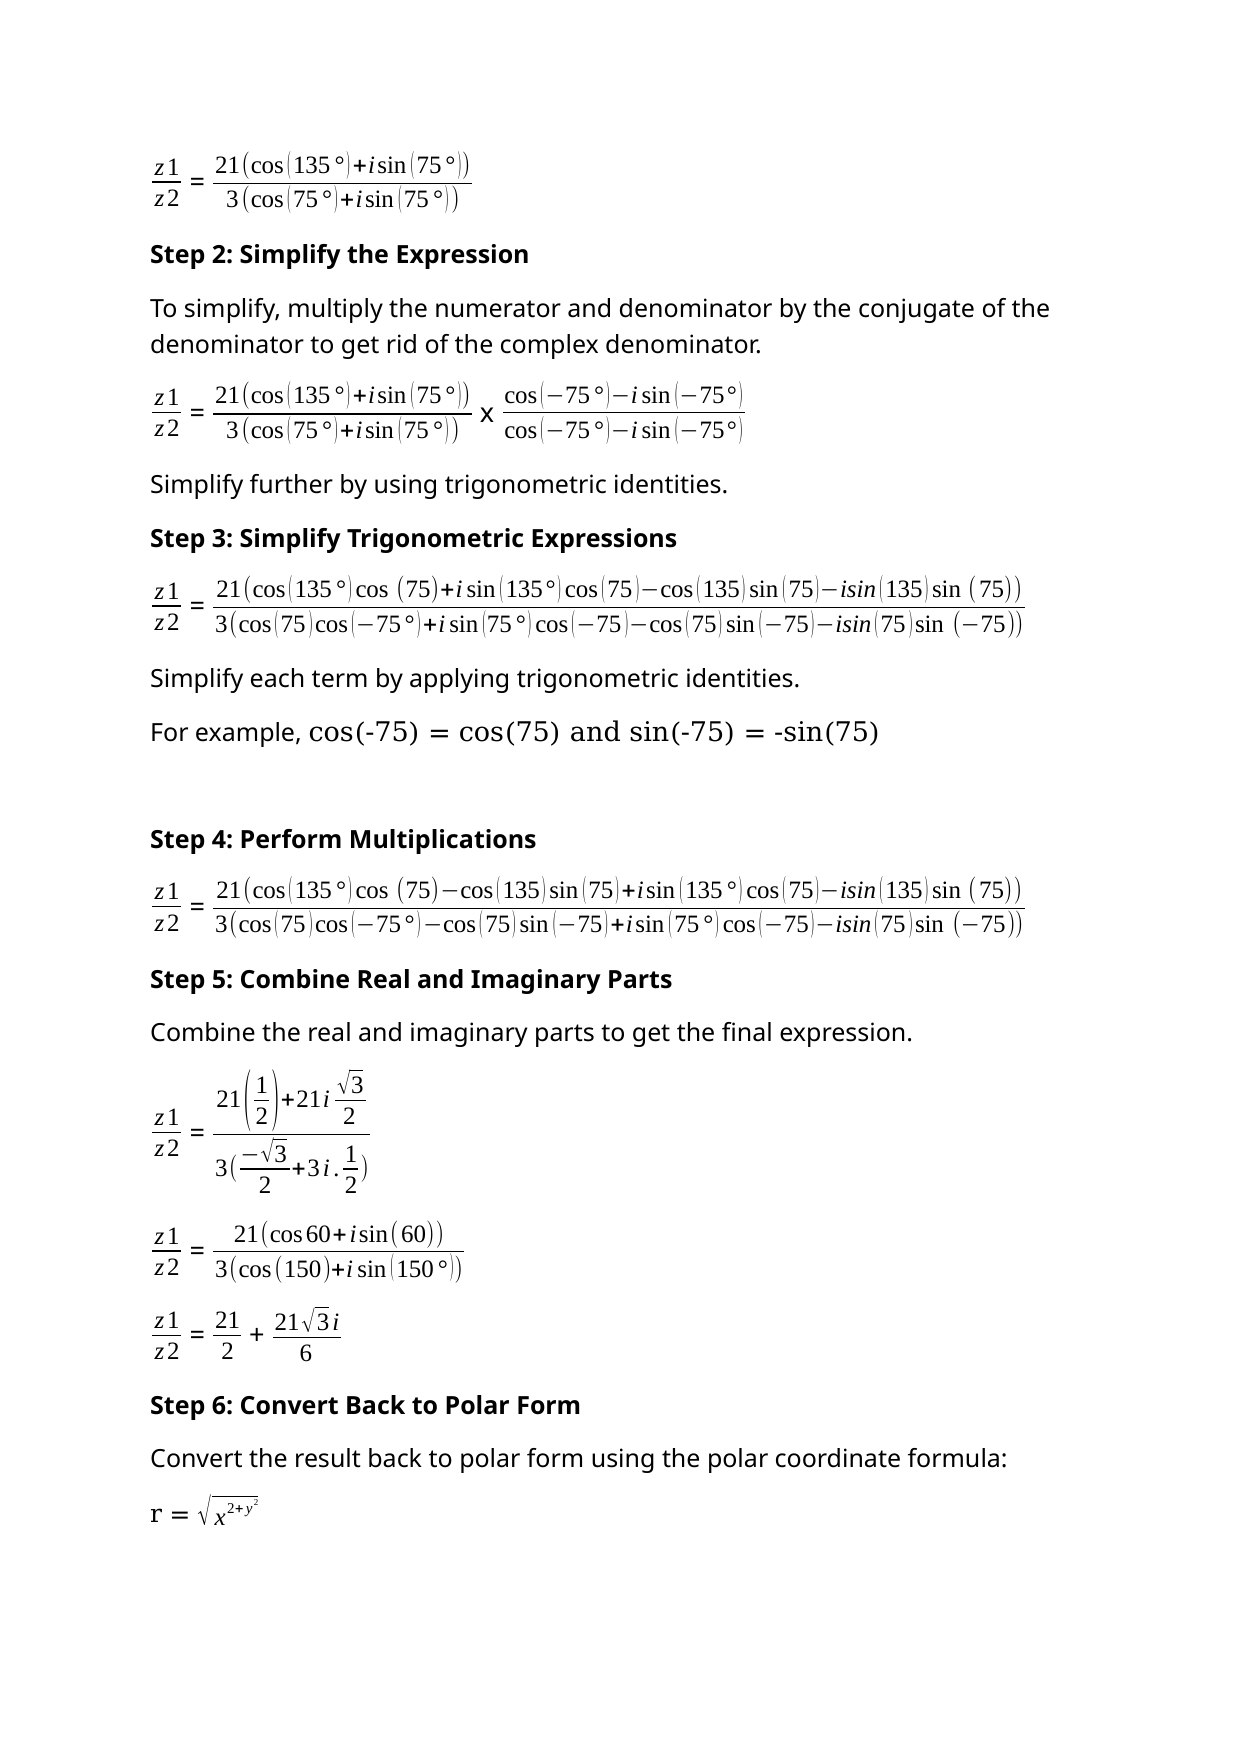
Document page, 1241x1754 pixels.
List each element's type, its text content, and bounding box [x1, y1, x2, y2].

text ​​ = + [150, 1305, 1090, 1366]
text r = [150, 1494, 1090, 1531]
text ​​ = [150, 1219, 1090, 1284]
text Step 3: Simplify Trigonometric Expressions [150, 521, 1090, 555]
text To simplify, multiply the numerator and denominator by the conjugate of the denominator to get rid of the complex denominator. [150, 290, 1090, 361]
text Step 2: Simplify the Expression [150, 237, 1090, 271]
text Step 5: Combine Real and Imaginary Parts [150, 961, 1090, 996]
text Combine the real and imaginary parts to get the final expression. [150, 1015, 1090, 1049]
text Simplify each term by applying trigonometric identities. [150, 661, 1090, 695]
text ​​ = [150, 574, 1090, 639]
text Step 4: Perform Multiplications [150, 821, 1090, 855]
text ​​ = [150, 1068, 1090, 1198]
text ​​ = [150, 150, 1090, 215]
text Convert the result back to polar form using the polar coordinate formula: [150, 1441, 1090, 1475]
text Step 6: Convert Back to Polar Form [150, 1388, 1090, 1422]
text ​​ = [150, 875, 1090, 940]
text ​​ = x [150, 380, 1090, 446]
text Simplify further by using trigonometric identities. [150, 467, 1090, 501]
text For example, cos(-75) = cos(75) and sin(-75) = -sin(75) [150, 714, 1090, 748]
